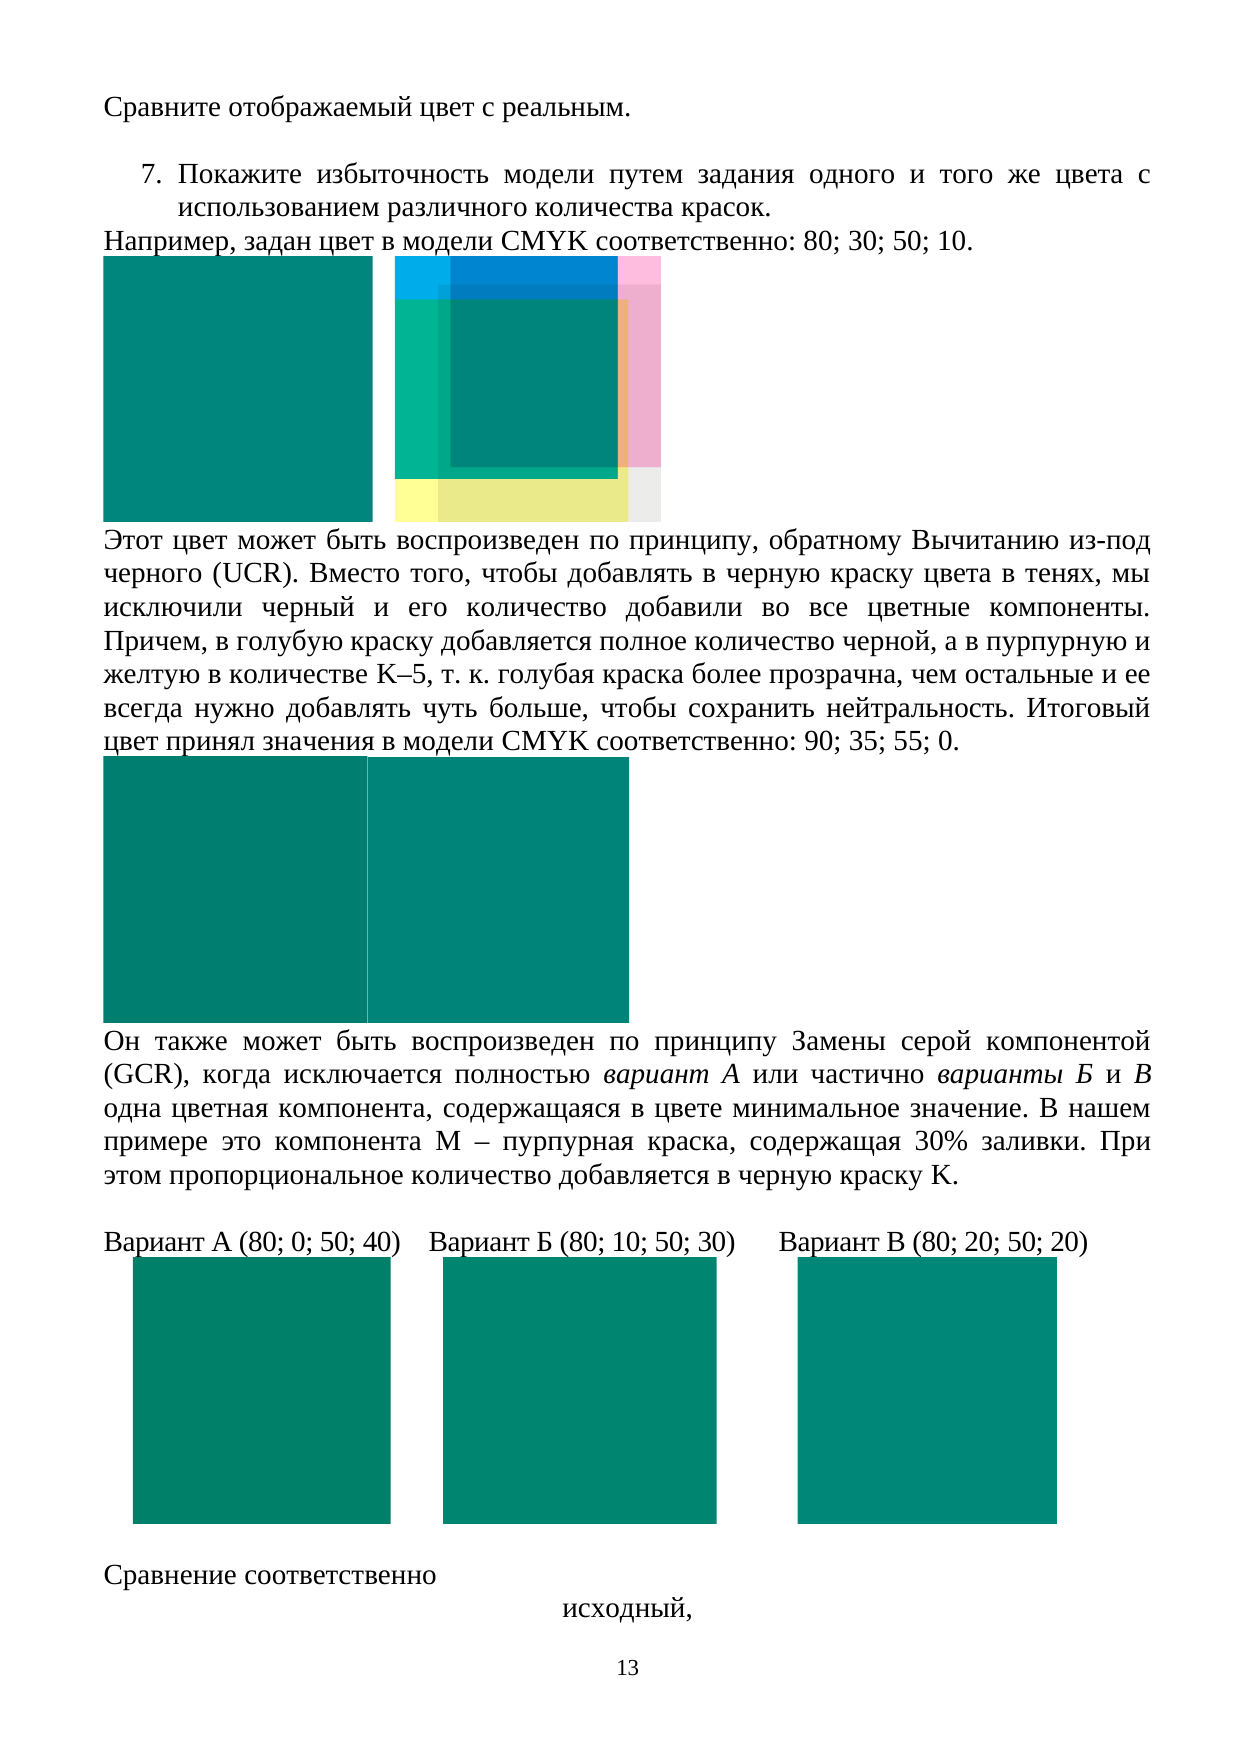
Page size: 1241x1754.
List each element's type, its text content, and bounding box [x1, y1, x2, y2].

picture [443, 1257, 717, 1524]
text Например, задан цвет в модели CMYK соответственно: 80; 30; 50; 10. [103, 223, 1152, 256]
text Сравните отображаемый цвет с реальным. [103, 89, 1152, 122]
text Сравнение соответственно [103, 1557, 1152, 1590]
picture [797, 1257, 1057, 1524]
text исходный, [103, 1590, 1152, 1624]
picture [394, 256, 661, 522]
list Покажите избыточность модели путем задания одного и того же цвета с использованием различного количества красок. [141, 156, 1152, 223]
text Он также может быть воспроизведен по принципу Замены серой компонентой (GCR), когда исключается полностью вариант А или частично варианты Б и В одна цветная компонента, содержащаяся в цвете минимальное значение. В нашем примере это компонента M – пурпурная краска, содержащая 30% заливки. При этом пропорциональное количество добавляется в черную краску K. [103, 1023, 1152, 1190]
text Вариант А (80; 0; 50; 40) Вариант Б (80; 10; 50; 30) Вариант В (80; 20; 50; 20) [103, 1224, 1152, 1257]
picture [103, 756, 630, 1023]
picture [132, 1257, 391, 1524]
text Этот цвет может быть воспроизведен по принципу, обратному Вычитанию из-под черного (UCR). Вместо того, чтобы добавлять в черную краску цвета в тенях, мы исключили черный и его количество добавили во все цветные компоненты. Причем, в голубую краску добавляется полное количество черной, а в пурпурную и желтую в количестве K–5, т. к. голубая краска более прозрачна, чем остальные и ее всегда нужно добавлять чуть больше, чтобы сохранить нейтральность. Итоговый цвет принял значения в модели CMYK соответственно: 90; 35; 55; 0. [103, 522, 1152, 757]
picture [103, 256, 373, 522]
